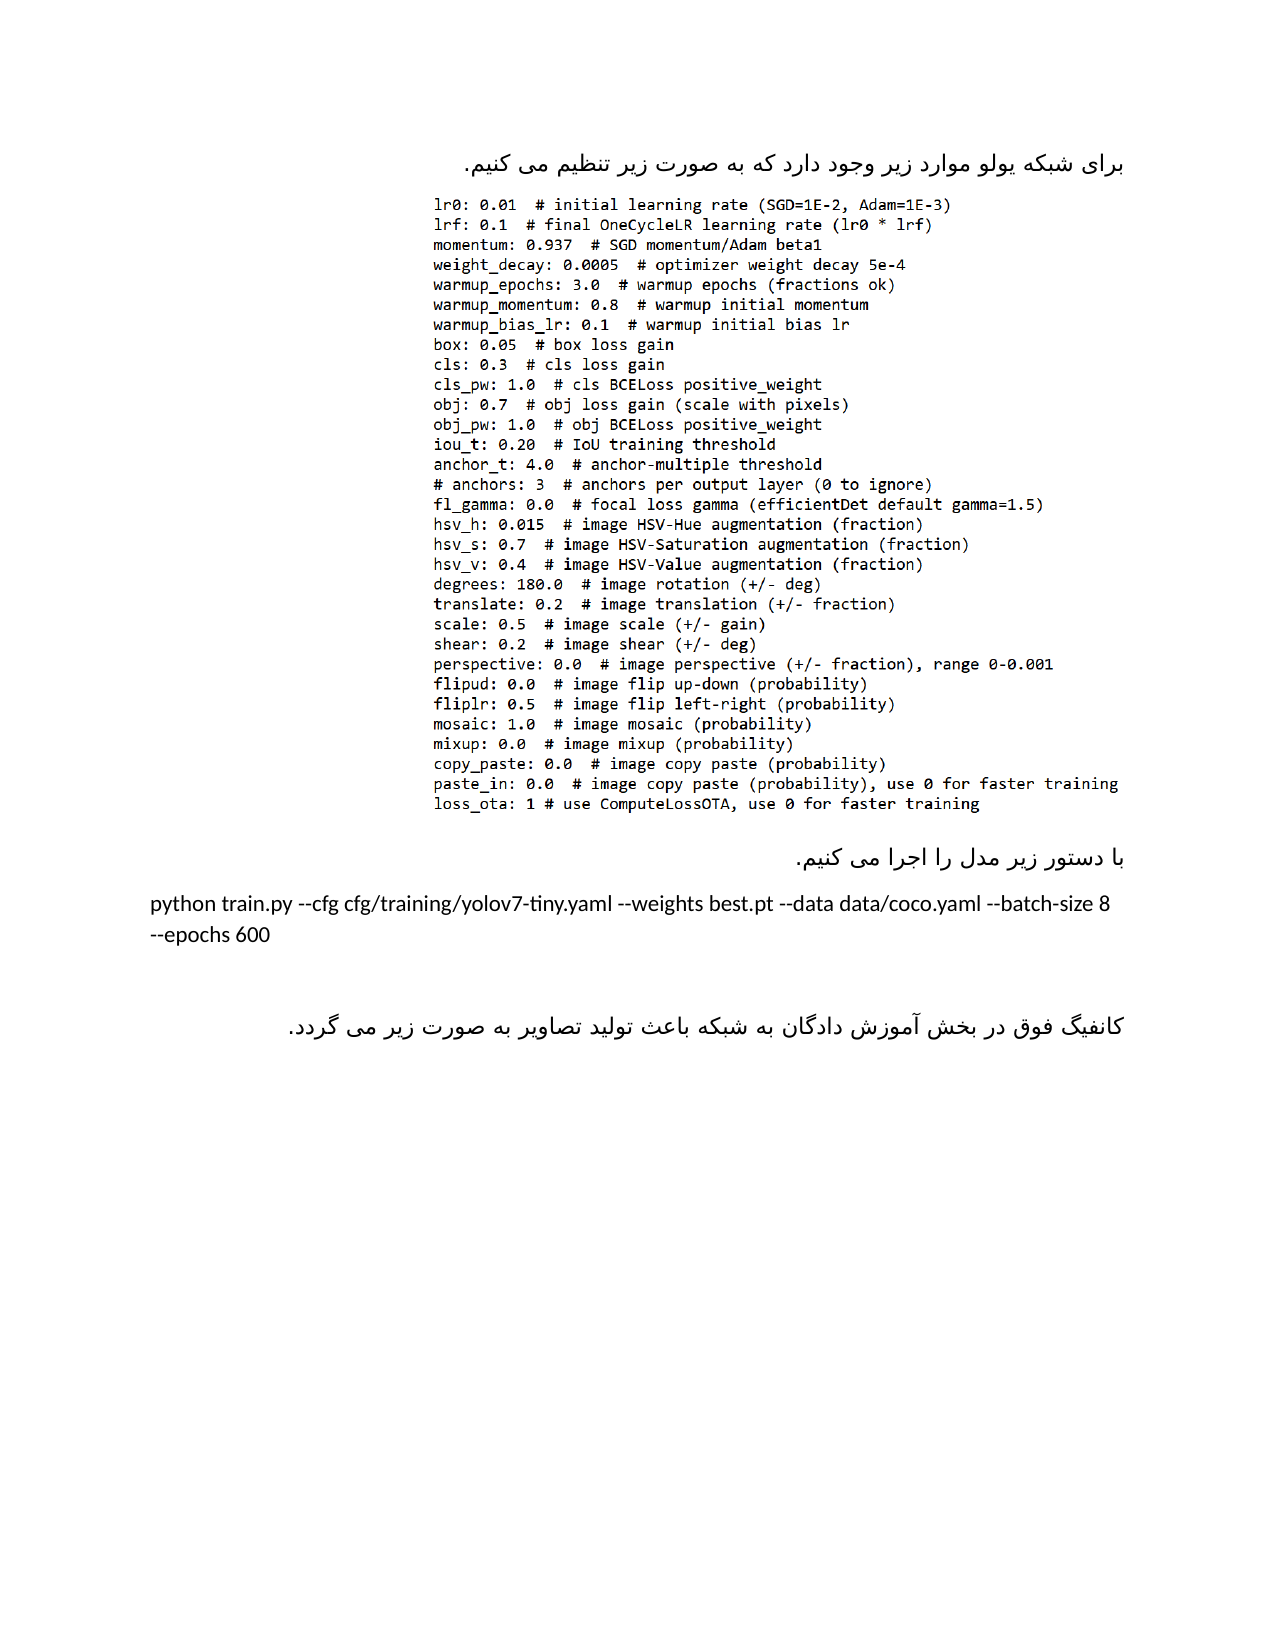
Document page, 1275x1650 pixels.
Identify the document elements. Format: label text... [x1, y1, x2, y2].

text python train.py --cfg cfg/training/yolov7-tiny.yaml --weights best.pt --data data/coco.yaml --batch-size 8 --epochs 600 [150, 889, 1125, 948]
picture [431, 195, 1125, 826]
text کانفیگ فوق در بخش آموزش دادگان به شبکه باعث تولید تصاویر به صورت زیر می گردد. [150, 1013, 1125, 1040]
text برای شبکه یولو موارد زیر وجود دارد که به صورت زیر تنظیم می کنیم. [150, 150, 1125, 177]
text با دستور زیر مدل را اجرا می کنیم. [150, 844, 1125, 871]
